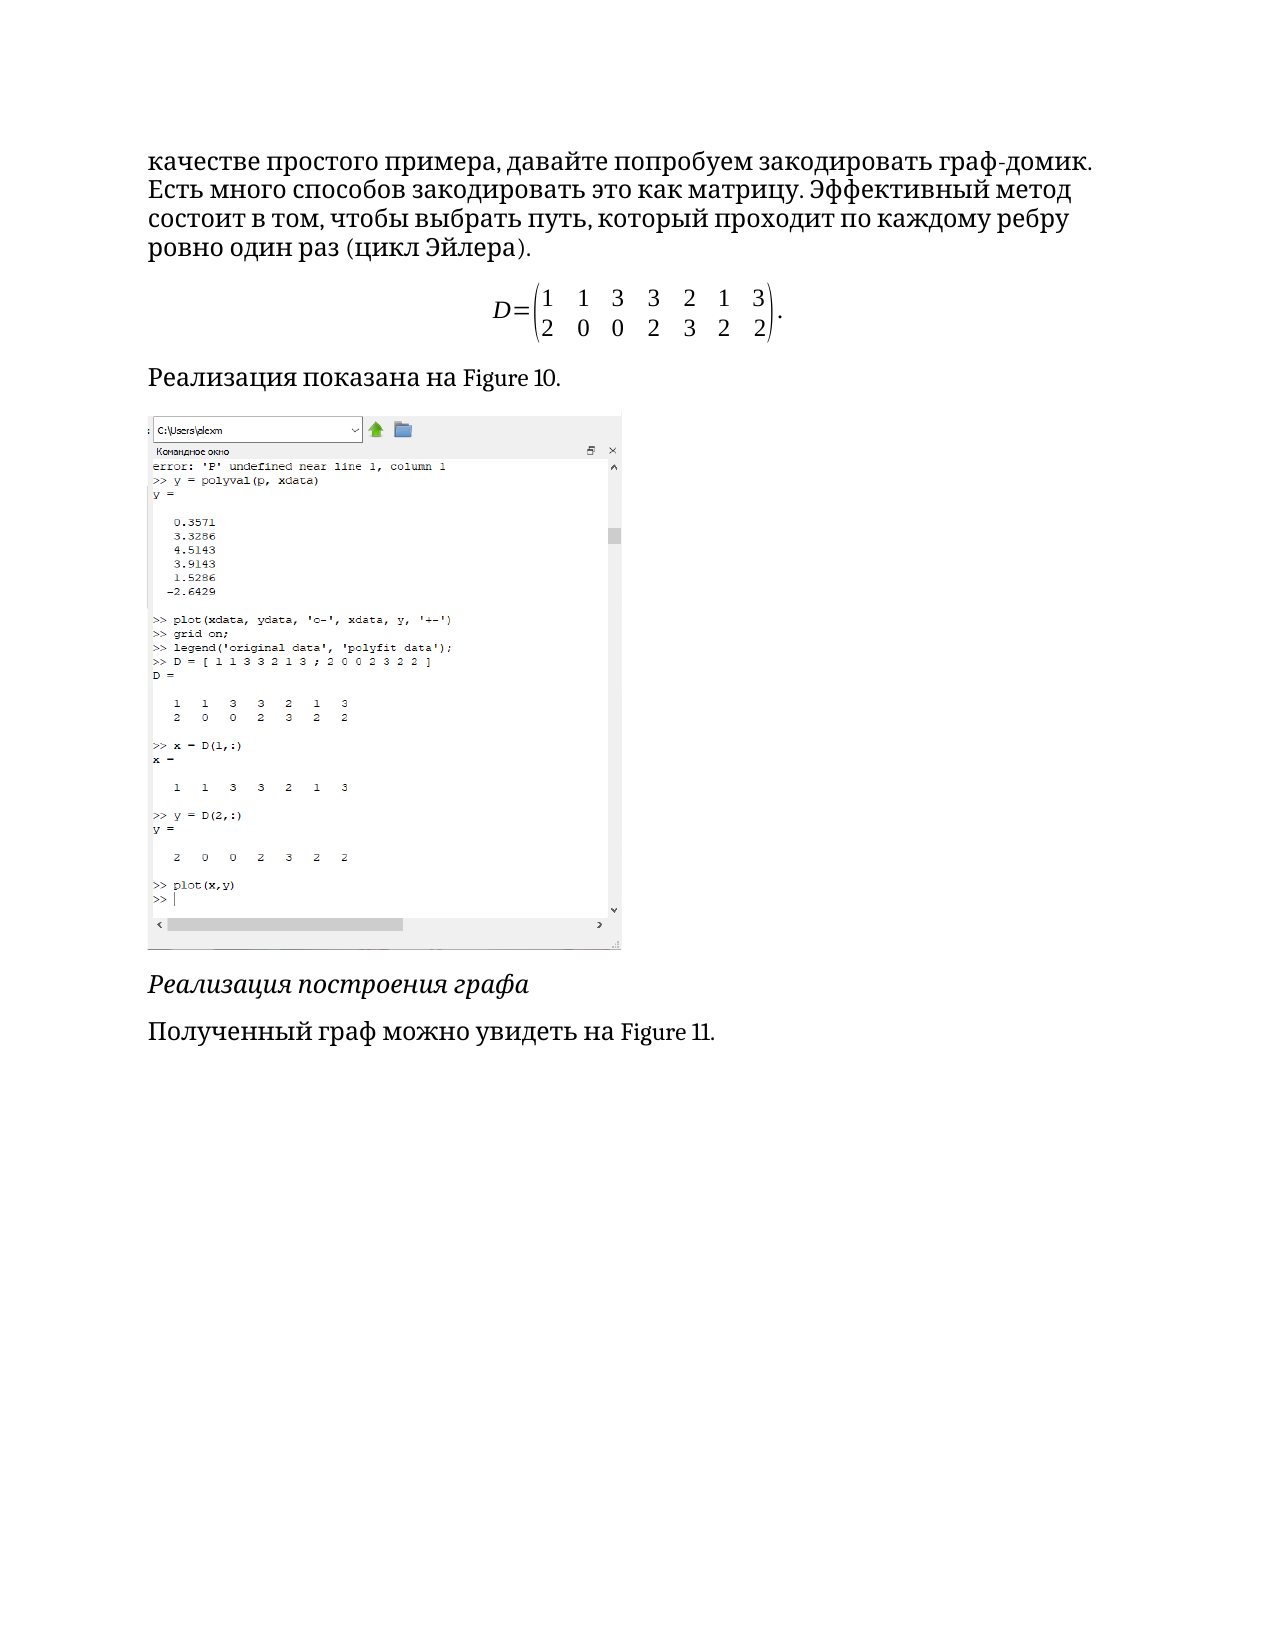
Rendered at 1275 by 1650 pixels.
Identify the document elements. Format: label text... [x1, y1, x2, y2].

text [148, 148, 1127, 263]
text Реализация показана на Figure 10. [148, 363, 1127, 392]
text Полученный граф можно увидеть на Figure 11. [148, 1018, 1127, 1047]
text Реализация построения графа [148, 971, 1127, 999]
picture [147, 411, 622, 950]
